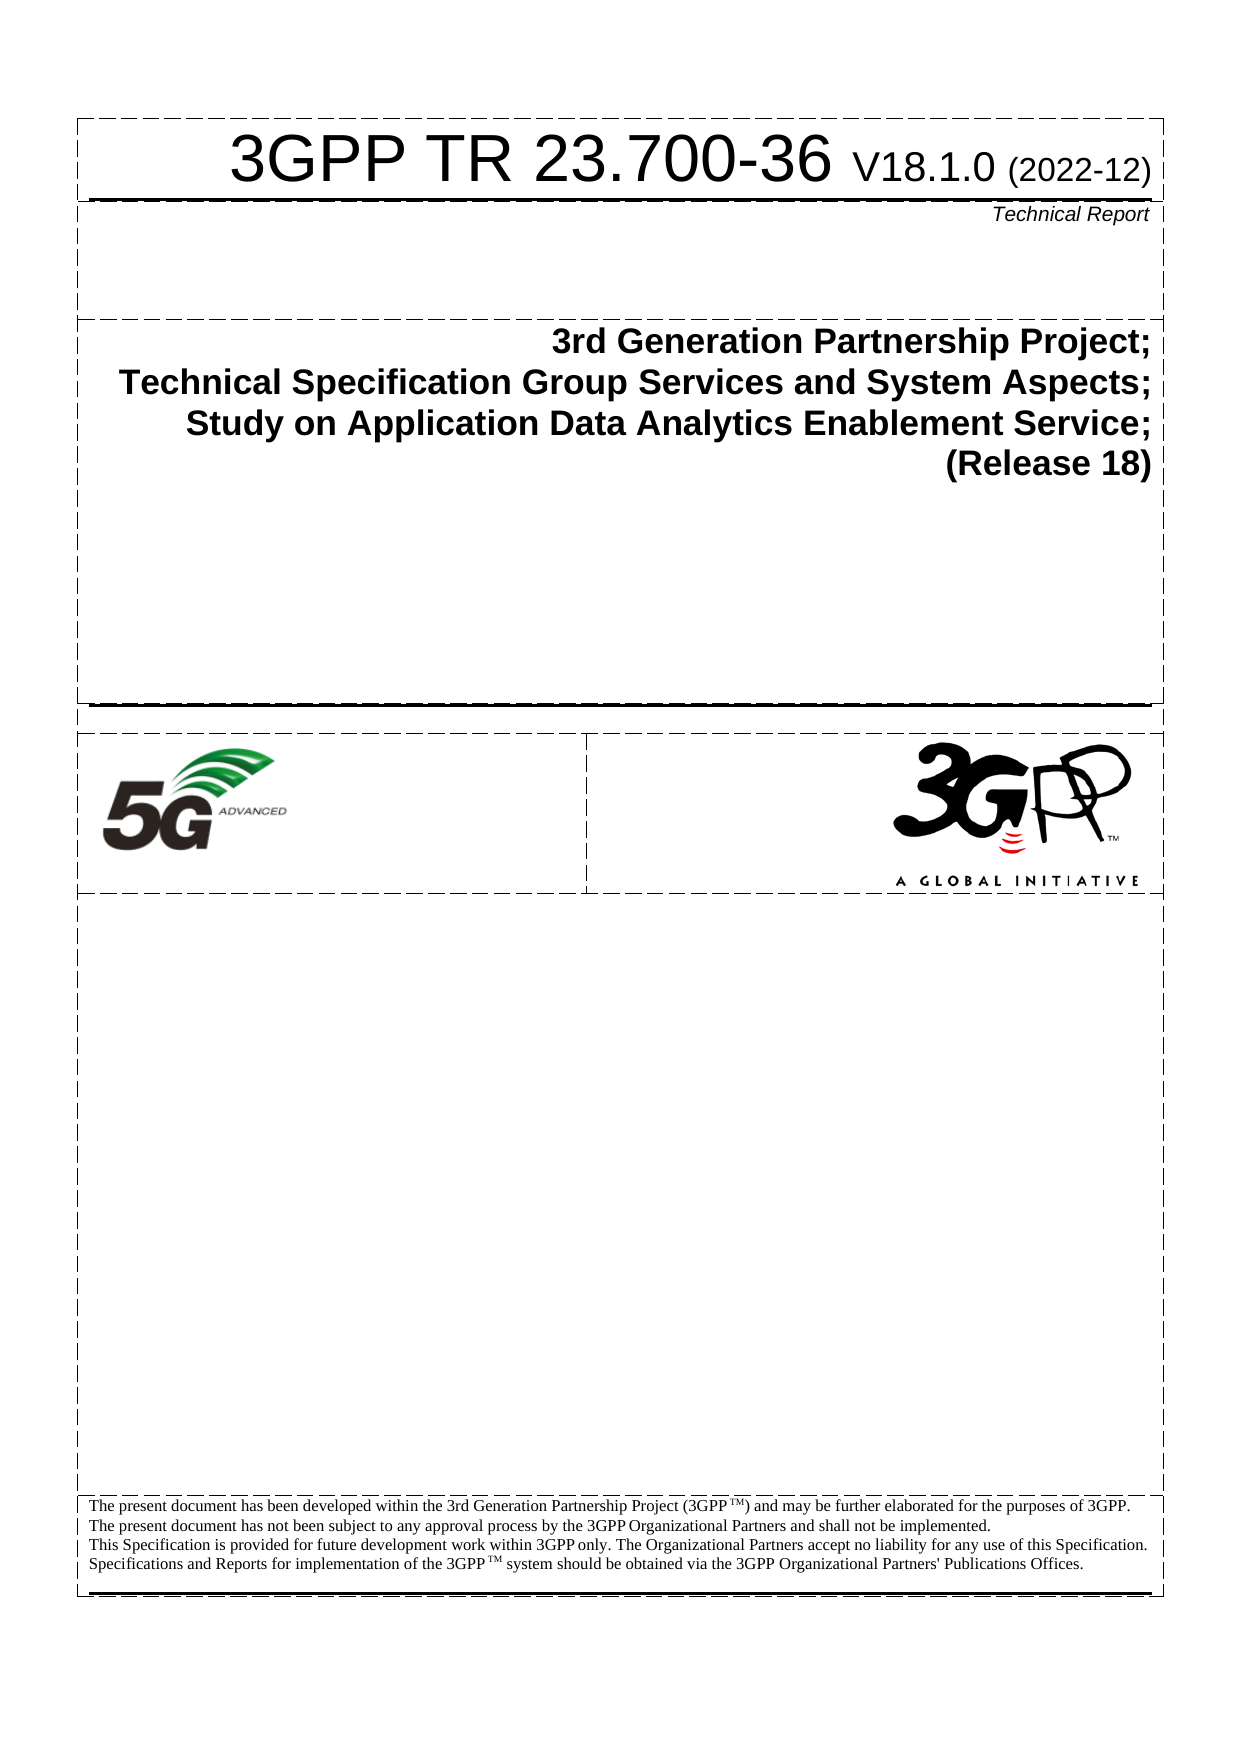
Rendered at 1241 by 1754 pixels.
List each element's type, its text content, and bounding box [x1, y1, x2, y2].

picture [885, 734, 1152, 891]
table_cell The present document has been developed within the 3rd Generation Partnership Project (3GPP TM) and may be further elaborated for the purposes of 3GPP. The present document has not been subject to any approval process by the 3GPP Organizational Partners and shall not be implemented. This Specification is provided for future development work within 3GPP only. The Organizational Partners accept no liability for any use of this Specification. Specifications and Reports for implementation of the 3GPP TM system should be obtained via the 3GPP Organizational Partners' Publications Offices. [78, 1495, 1163, 1596]
table_cell [586, 733, 1163, 893]
table_cell [78, 733, 586, 893]
table_header 3GPP TR 23.700-36 V18.1.0 (2022-12) [78, 118, 1163, 201]
table_cell [78, 893, 1163, 1495]
table_cell [78, 704, 1163, 733]
table_cell Technical Report [78, 201, 1163, 319]
table_cell 3rd Generation Partnership Project; Technical Specification Group Services and System Aspects; Study on Application Data Analytics Enablement Service; (Release 18) [78, 319, 1163, 703]
picture [88, 734, 301, 865]
